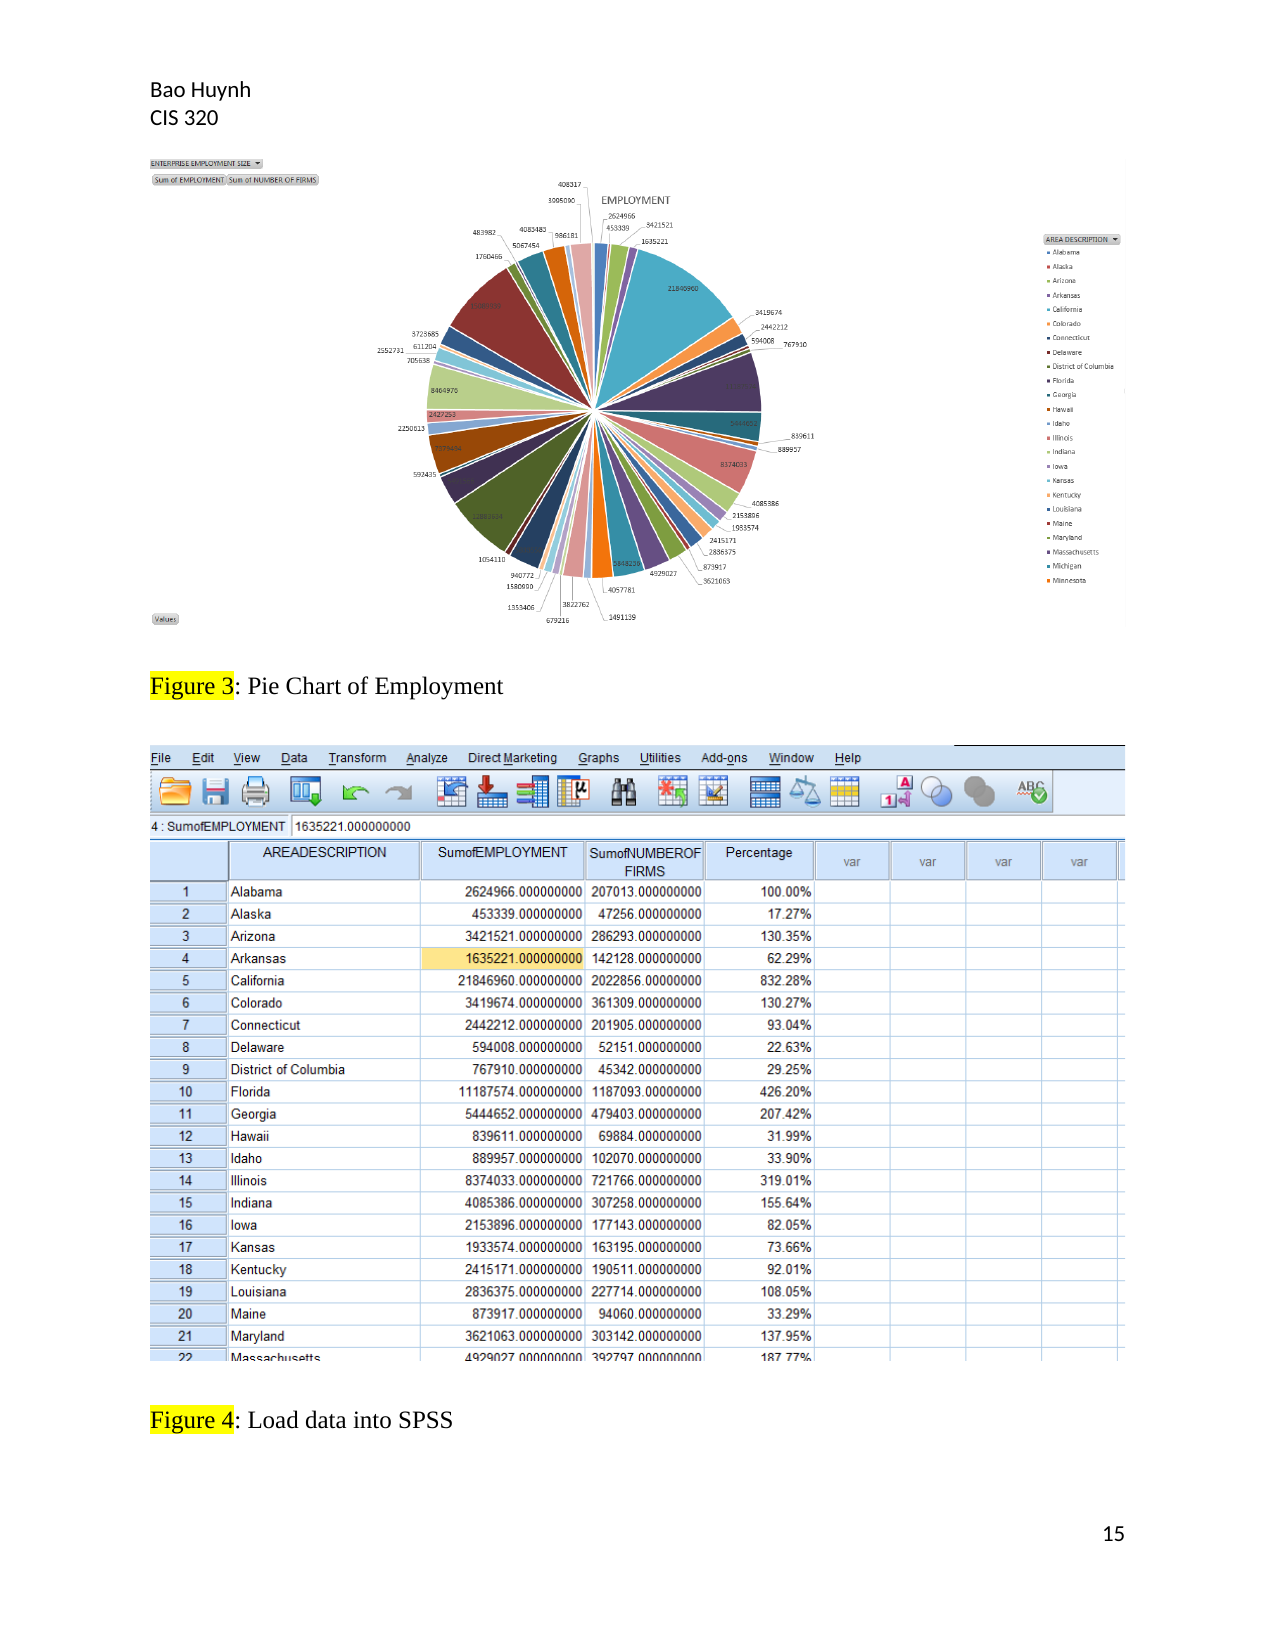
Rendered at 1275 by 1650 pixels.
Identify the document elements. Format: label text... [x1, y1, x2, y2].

picture [150, 745, 1125, 1361]
text Figure 4: Load data into SPSS [234, 1405, 1125, 1434]
text Figure 3: Pie Chart of Employment [234, 671, 1125, 700]
picture [150, 159, 1125, 627]
